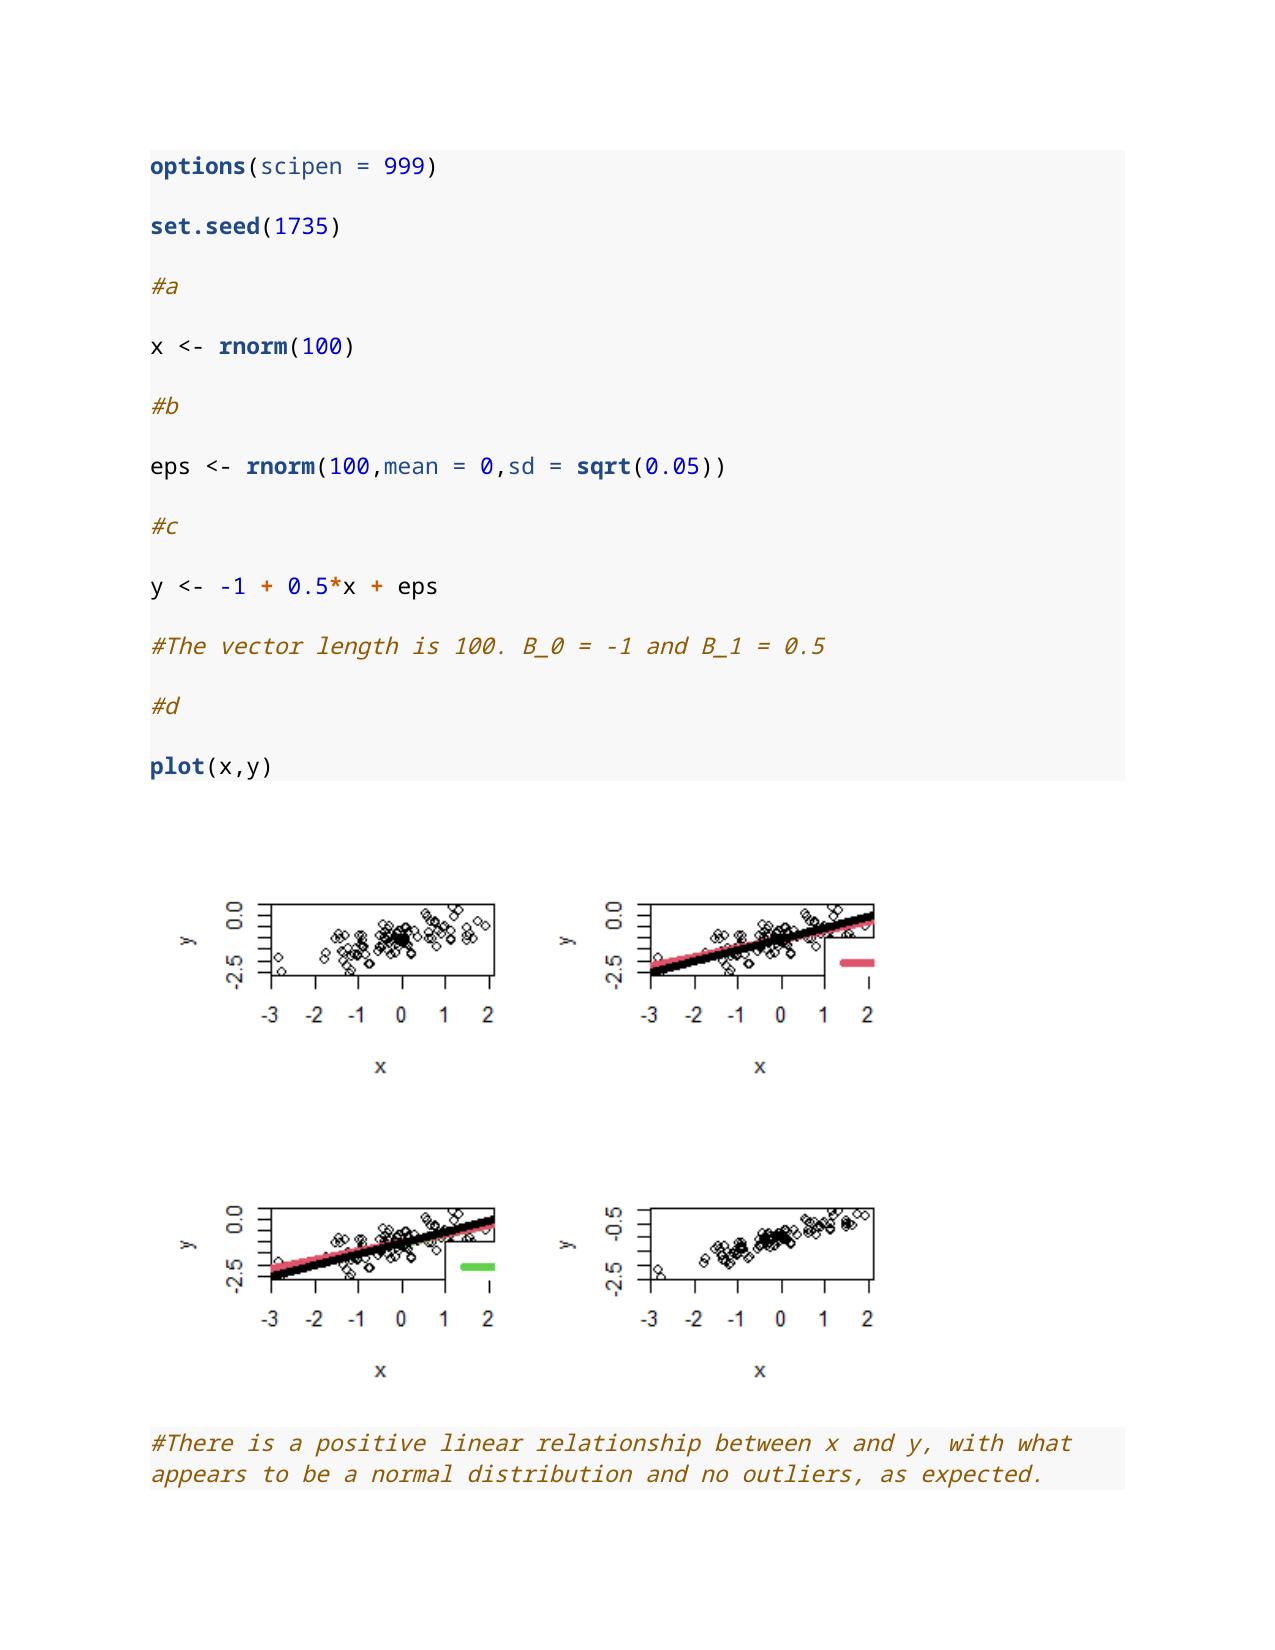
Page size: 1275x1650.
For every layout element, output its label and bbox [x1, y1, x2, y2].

text [150, 150, 1125, 781]
text [150, 1427, 1125, 1490]
picture [168, 802, 927, 1409]
